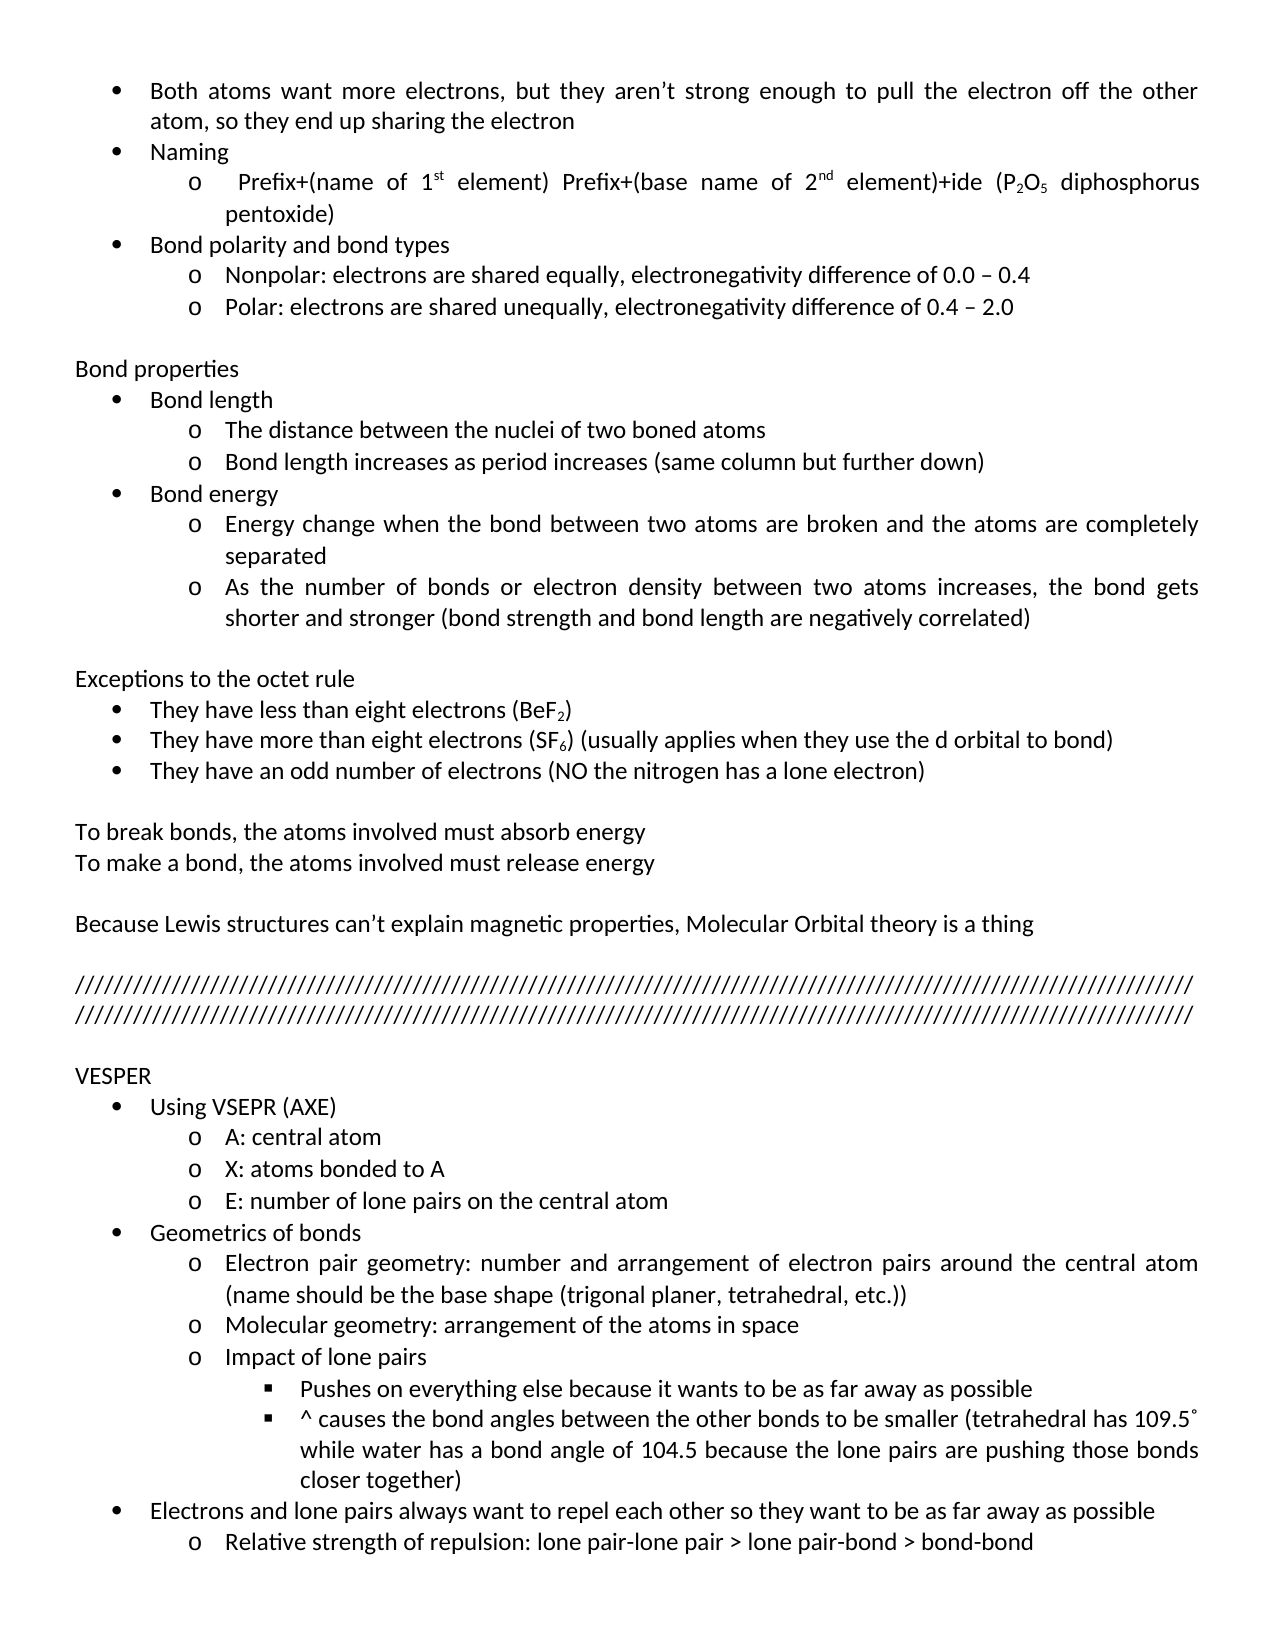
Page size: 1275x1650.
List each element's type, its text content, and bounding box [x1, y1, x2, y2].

list Polar: electrons are shared unequally, electronegativity difference of 0.4 – 2.0 [187, 291, 1200, 323]
list Geometrics of bonds [112, 1217, 1200, 1247]
list Bond length [112, 384, 1200, 414]
list They have less than eight electrons (BeF2) [112, 694, 1200, 725]
list A: central atom [187, 1121, 1200, 1153]
text Because Lewis structures can’t explain magnetic properties, Molecular Orbital theory is a thing [75, 908, 1200, 938]
list Pushes on everything else because it wants to be as far away as possible [262, 1373, 1200, 1404]
list The distance between the nuclei of two boned atoms [187, 414, 1200, 446]
list Relative strength of repulsion: lone pair-lone pair > lone pair-bond > bond-bond [187, 1526, 1200, 1557]
list As the number of bonds or electron density between two atoms increases, the bond gets shorter and stronger (bond strength and bond length are negatively correlated) [187, 571, 1200, 633]
text To break bonds, the atoms involved must absorb energy [75, 816, 1200, 847]
list Electrons and lone pairs always want to repel each other so they want to be as far away as possible [112, 1495, 1200, 1526]
list Naming [112, 136, 1200, 167]
text VESPER [75, 1060, 1200, 1091]
list Impact of lone pairs [187, 1341, 1200, 1373]
text To make a bond, the atoms involved must release energy [75, 847, 1200, 877]
list Prefix+(name of 1st element) Prefix+(base name of 2nd element)+ide (P2O5 diphosphorus pentoxide) [187, 167, 1200, 229]
text //////////////////////////////////////////////////////////////////////////////////////////////////////////////////// [75, 969, 1200, 999]
text Exceptions to the octet rule [75, 664, 1200, 694]
list X: atoms bonded to A [187, 1153, 1200, 1185]
text Bond properties [75, 353, 1200, 384]
list Bond energy [112, 478, 1200, 508]
list ^ causes the bond angles between the other bonds to be smaller (tetrahedral has 109.5˚ while water has a bond angle of 104.5 because the lone pairs are pushing those bonds closer together) [262, 1404, 1200, 1495]
list E: number of lone pairs on the central atom [187, 1185, 1200, 1217]
list Nonpolar: electrons are shared equally, electronegativity difference of 0.0 – 0.4 [187, 259, 1200, 291]
list They have an odd number of electrons (NO the nitrogen has a lone electron) [112, 755, 1200, 786]
list Energy change when the bond between two atoms are broken and the atoms are completely separated [187, 508, 1200, 571]
text //////////////////////////////////////////////////////////////////////////////////////////////////////////////////// [75, 999, 1200, 1030]
list Bond length increases as period increases (same column but further down) [187, 446, 1200, 478]
list Bond polarity and bond types [112, 229, 1200, 259]
list Electron pair geometry: number and arrangement of electron pairs around the central atom (name should be the base shape (trigonal planer, tetrahedral, etc.)) [187, 1247, 1200, 1309]
list Molecular geometry: arrangement of the atoms in space [187, 1309, 1200, 1341]
list Both atoms want more electrons, but they aren’t strong enough to pull the electron off the other atom, so they end up sharing the electron [112, 75, 1200, 136]
list They have more than eight electrons (SF6) (usually applies when they use the d orbital to bond) [112, 725, 1200, 755]
list Using VSEPR (AXE) [112, 1091, 1200, 1121]
